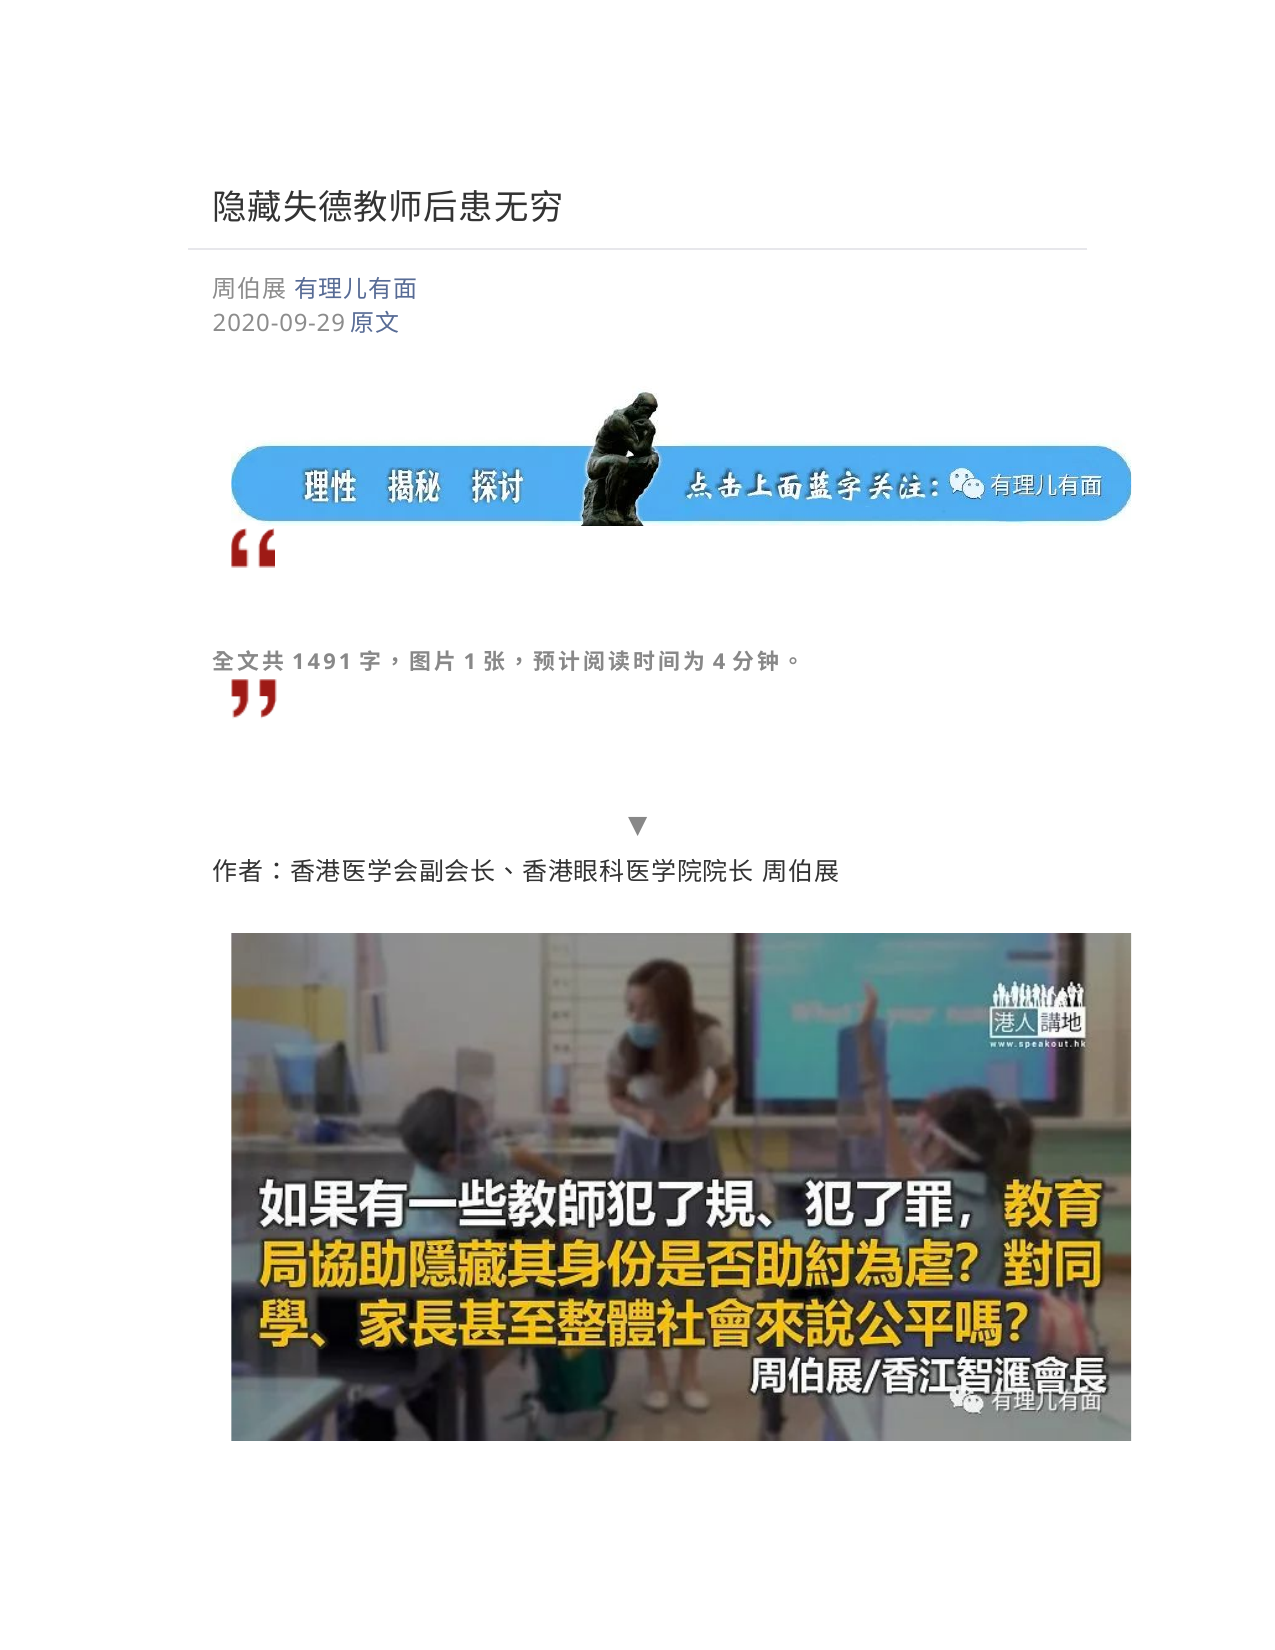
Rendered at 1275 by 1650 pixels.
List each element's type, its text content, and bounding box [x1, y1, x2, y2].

picture [231, 528, 275, 568]
picture [231, 679, 277, 719]
text 全文共1491字，图片1张，预计阅读时间为4分钟。 [212, 633, 1062, 676]
picture [231, 372, 1132, 526]
text ▼ [212, 801, 1062, 841]
text 2020-09-29原文 发表于 [212, 304, 1062, 338]
picture [231, 933, 1132, 1441]
list 周伯展 有理儿有面 [212, 272, 1062, 304]
title 隐藏失德教师后患无穷 [187, 150, 1087, 250]
text 作者：香港医学会副会长、香港眼科医学院院长 周伯展 [212, 841, 1062, 887]
